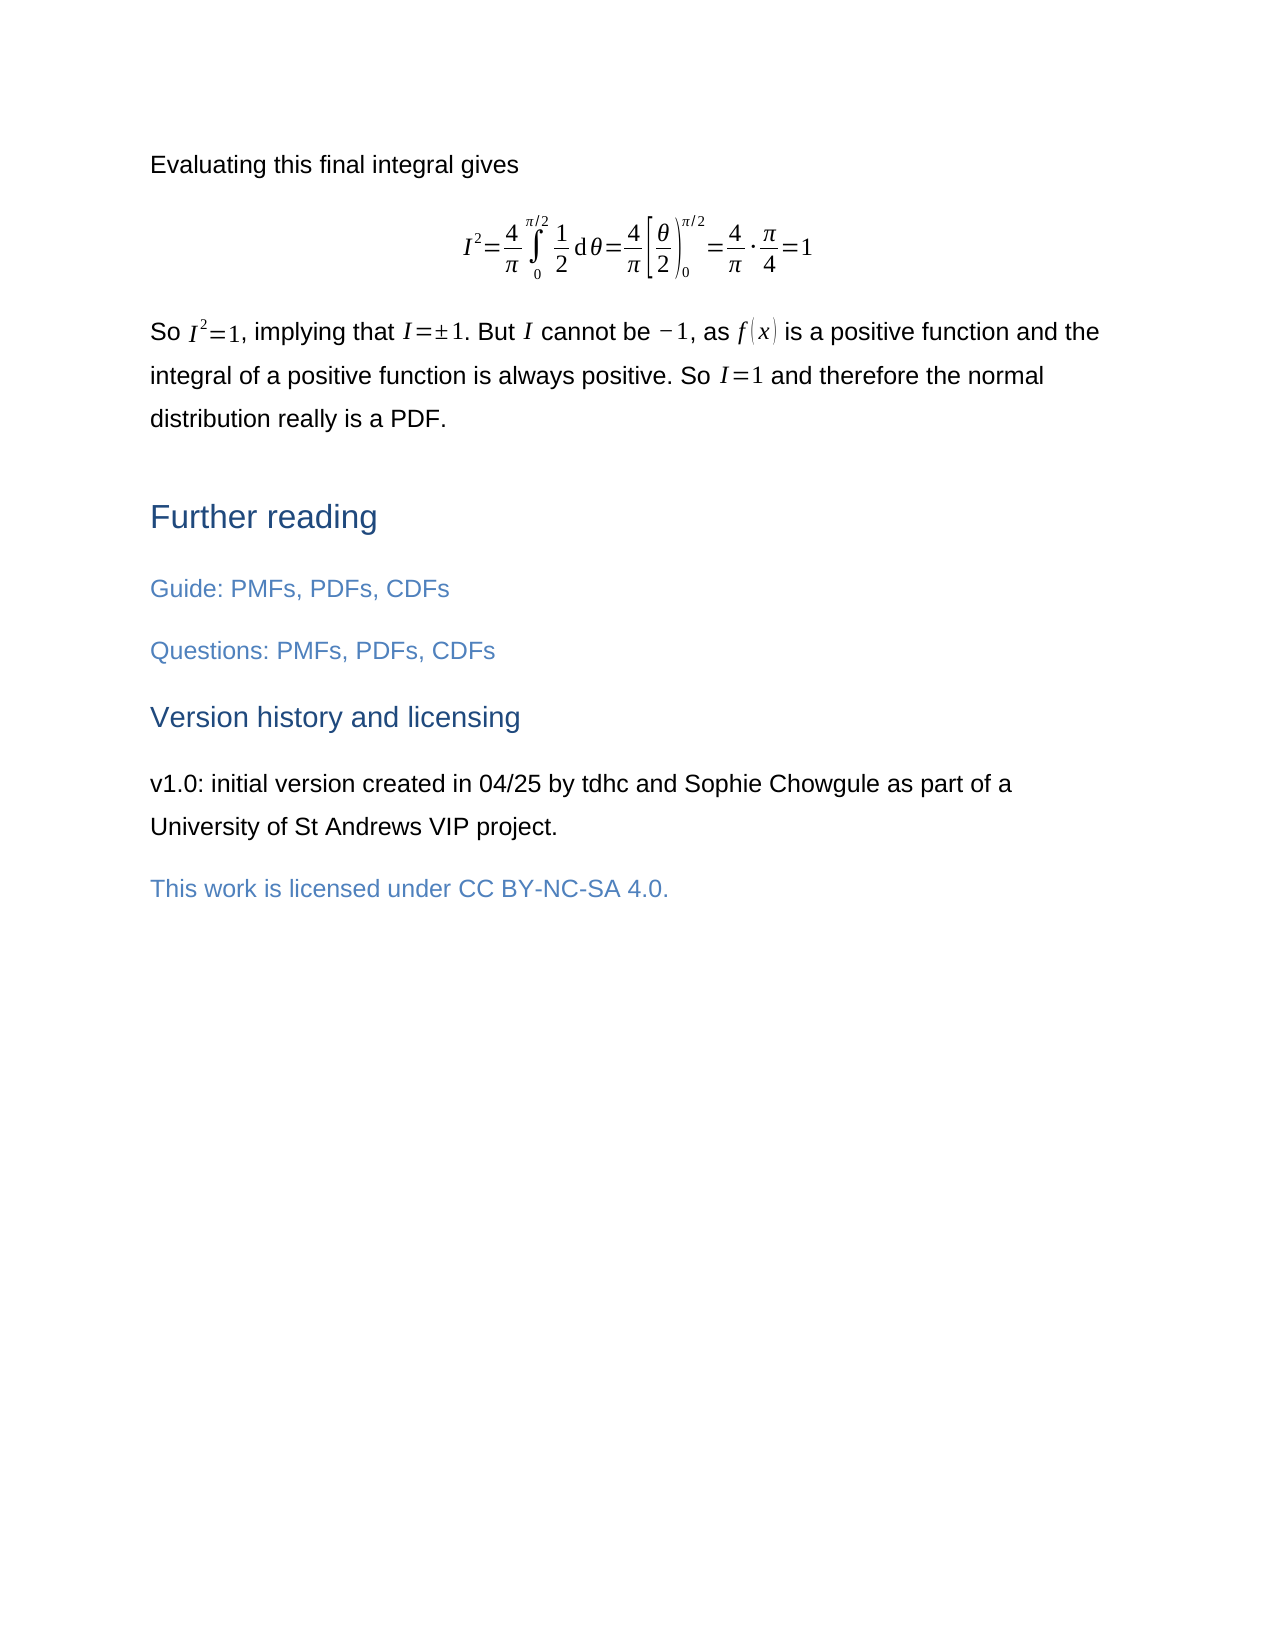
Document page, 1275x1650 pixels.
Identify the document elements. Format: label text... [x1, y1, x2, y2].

text Guide: PMFs, PDFs, CDFs [150, 574, 1125, 603]
text So , implying that . But cannot be , as is a positive function and the integral of a positive function is always positive. So and therefore the normal distribution really is a PDF. [150, 316, 1125, 433]
text Evaluating this final integral gives [150, 150, 1125, 179]
text v1.0: initial version created in 04/25 by tdhc and Sophie Chowgule as part of a University of St Andrews VIP project. [150, 769, 1125, 841]
text This work is licensed under CC BY-NC-SA 4.0. [150, 874, 1125, 902]
subtitle Version history and licensing [150, 700, 1125, 733]
subtitle Further reading [150, 497, 1125, 536]
text Questions: PMFs, PDFs, CDFs [150, 636, 1125, 664]
